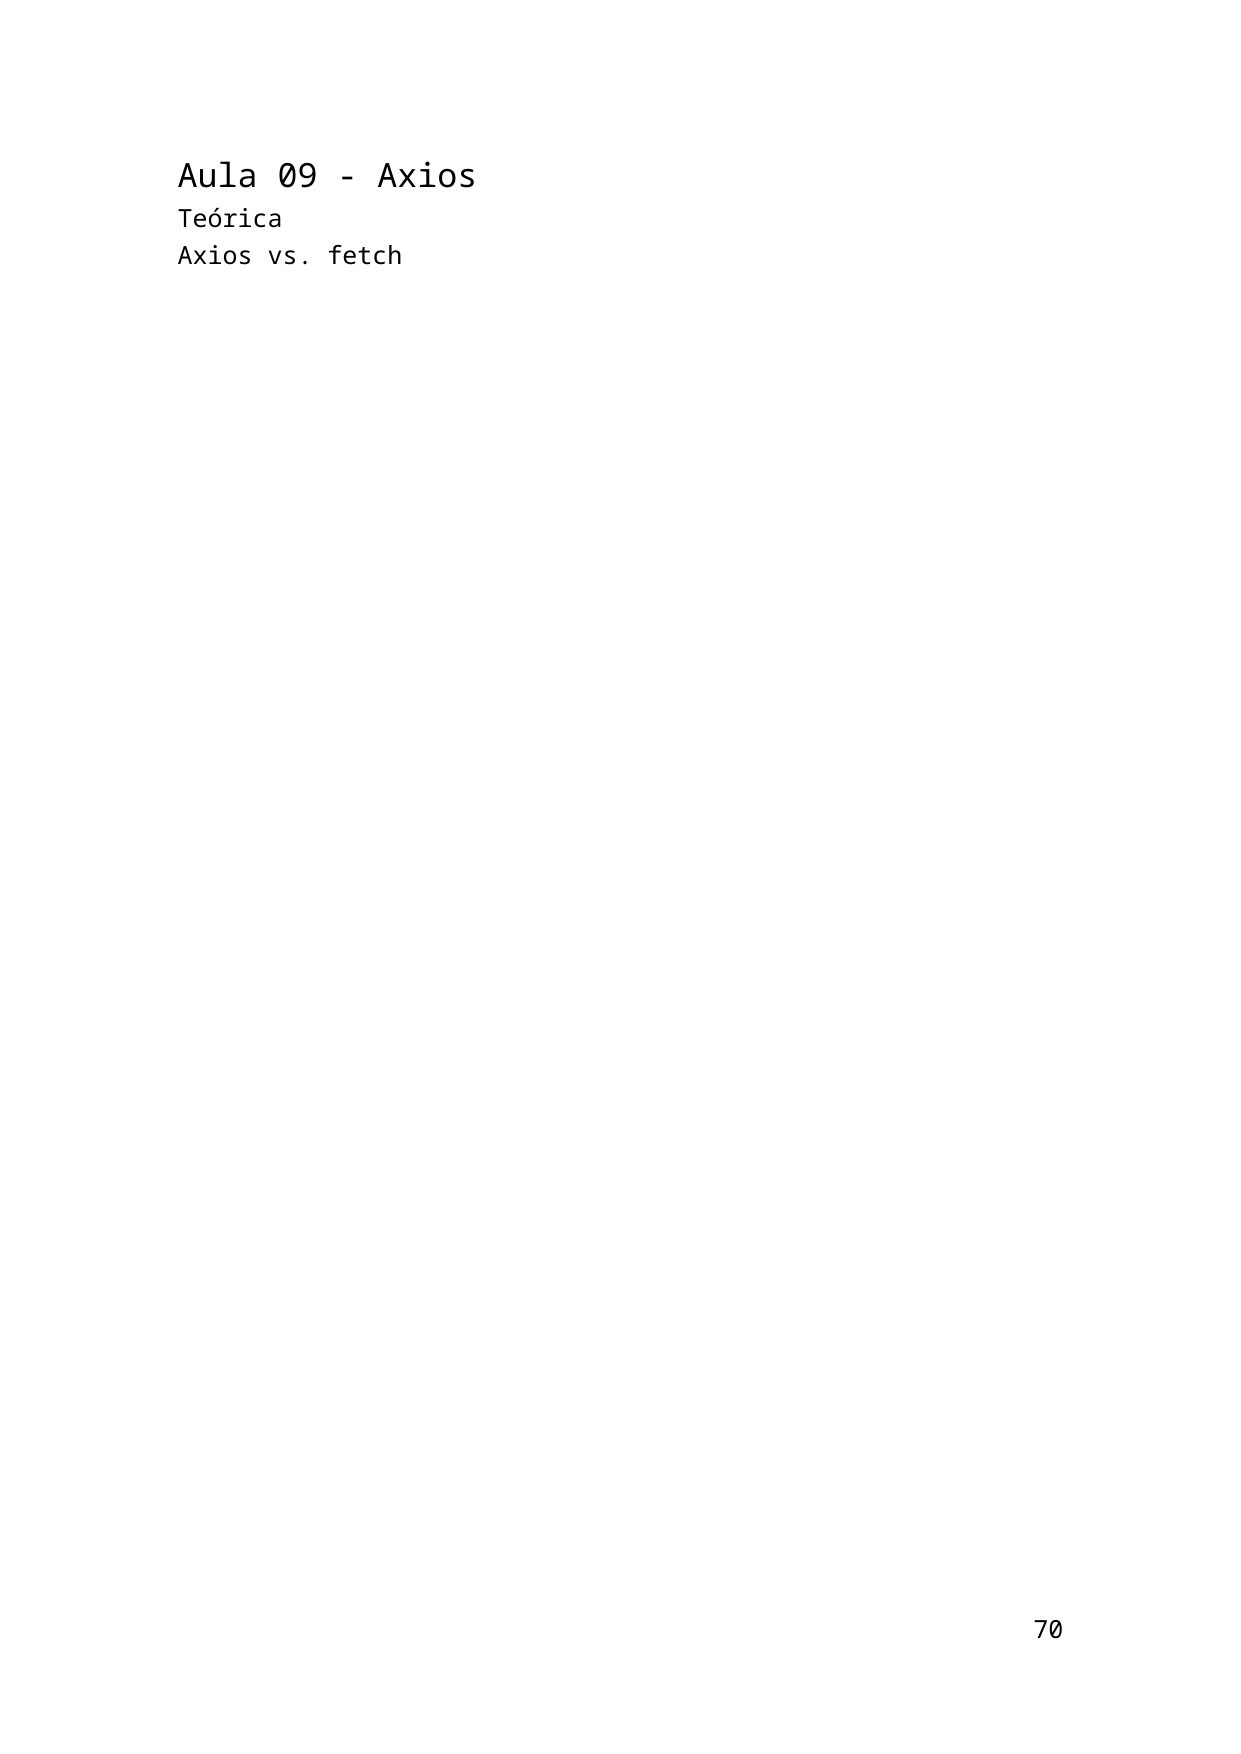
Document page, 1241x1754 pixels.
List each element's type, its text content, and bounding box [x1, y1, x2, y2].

text Teórica Axios vs. fetch [177, 201, 1063, 272]
subtitle Aula 09 - Axios [177, 152, 1063, 197]
